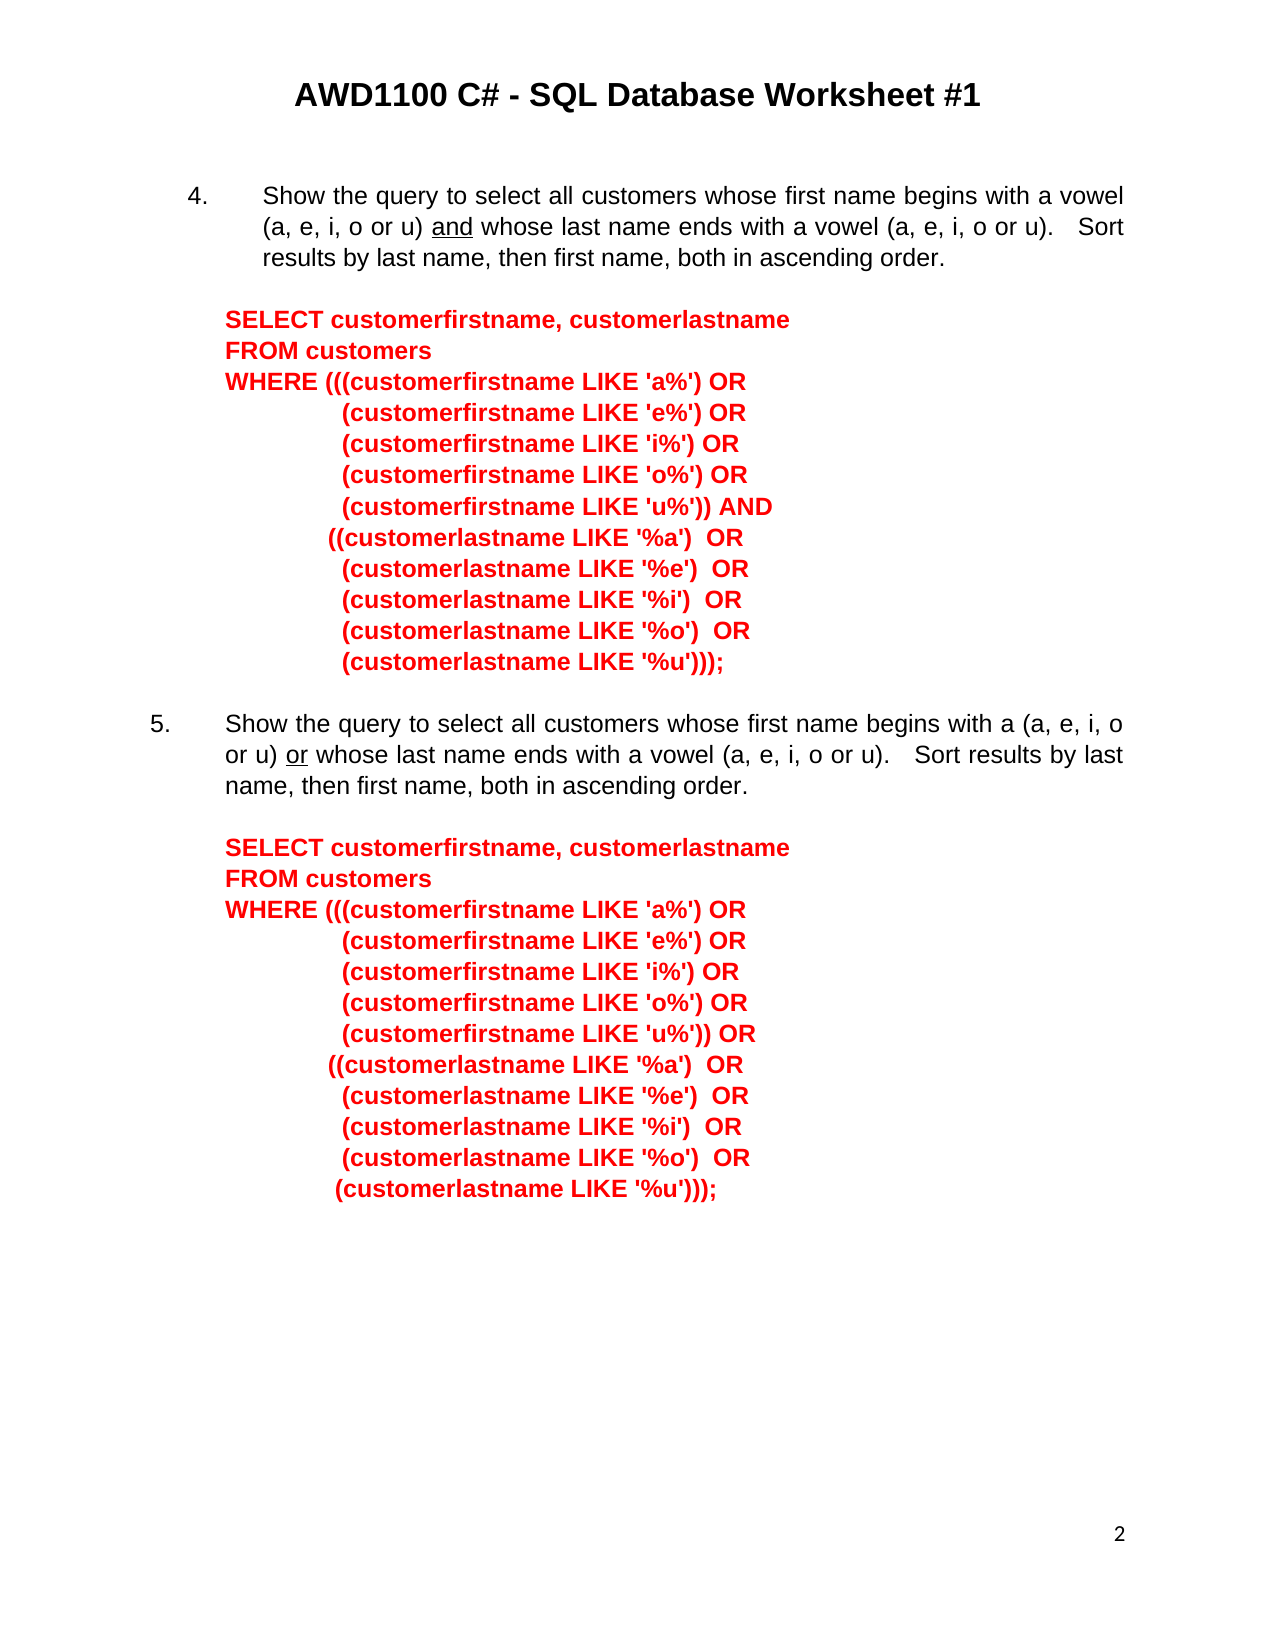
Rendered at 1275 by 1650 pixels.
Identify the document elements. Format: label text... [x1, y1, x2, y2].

text (customerlastname LIKE '%e') OR [225, 1081, 1125, 1110]
text (customerlastname LIKE '%o') OR [225, 616, 1125, 644]
text (customerfirstname LIKE 'o%') OR [225, 460, 1125, 489]
list Show the query to select all customers whose first name begins with a vowel (a, e, i, o or u) and whose last name ends with a vowel (a, e, i, o or u). Sort results by last name, then first name, both in ascending order. [187, 181, 1125, 272]
text (customerfirstname LIKE 'i%') OR [300, 429, 1125, 458]
text (customerfirstname LIKE 'u%')) AND [225, 491, 1125, 520]
text (customerfirstname LIKE 'u%')) OR [225, 1019, 1125, 1048]
text (customerfirstname LIKE 'i%') OR [300, 957, 1125, 986]
text FROM customers [225, 336, 1125, 365]
text SELECT customerfirstname, customerlastname [225, 305, 1125, 334]
text WHERE (((customerfirstname LIKE 'a%') OR [225, 367, 1125, 396]
text ((customerlastname LIKE '%a') OR [225, 522, 1125, 551]
list Show the query to select all customers whose first name begins with a (a, e, i, o or u) or whose last name ends with a vowel (a, e, i, o or u). Sort results by last name, then first name, both in ascending order. [150, 709, 1125, 799]
text (customerlastname LIKE '%e') OR [225, 553, 1125, 582]
text WHERE (((customerfirstname LIKE 'a%') OR [225, 895, 1125, 924]
text (customerlastname LIKE '%i') OR [225, 1112, 1125, 1141]
text (customerfirstname LIKE 'e%') OR [225, 398, 1125, 427]
text SELECT customerfirstname, customerlastname [225, 833, 1125, 862]
text ((customerlastname LIKE '%a') OR [225, 1050, 1125, 1079]
text FROM customers [225, 864, 1125, 893]
text (customerfirstname LIKE 'o%') OR [225, 988, 1125, 1017]
text (customerlastname LIKE '%u'))); [150, 1174, 1125, 1203]
text (customerlastname LIKE '%u'))); [225, 647, 1125, 675]
text (customerlastname LIKE '%o') OR [225, 1143, 1125, 1172]
text (customerlastname LIKE '%i') OR [225, 584, 1125, 613]
text (customerfirstname LIKE 'e%') OR [225, 926, 1125, 955]
